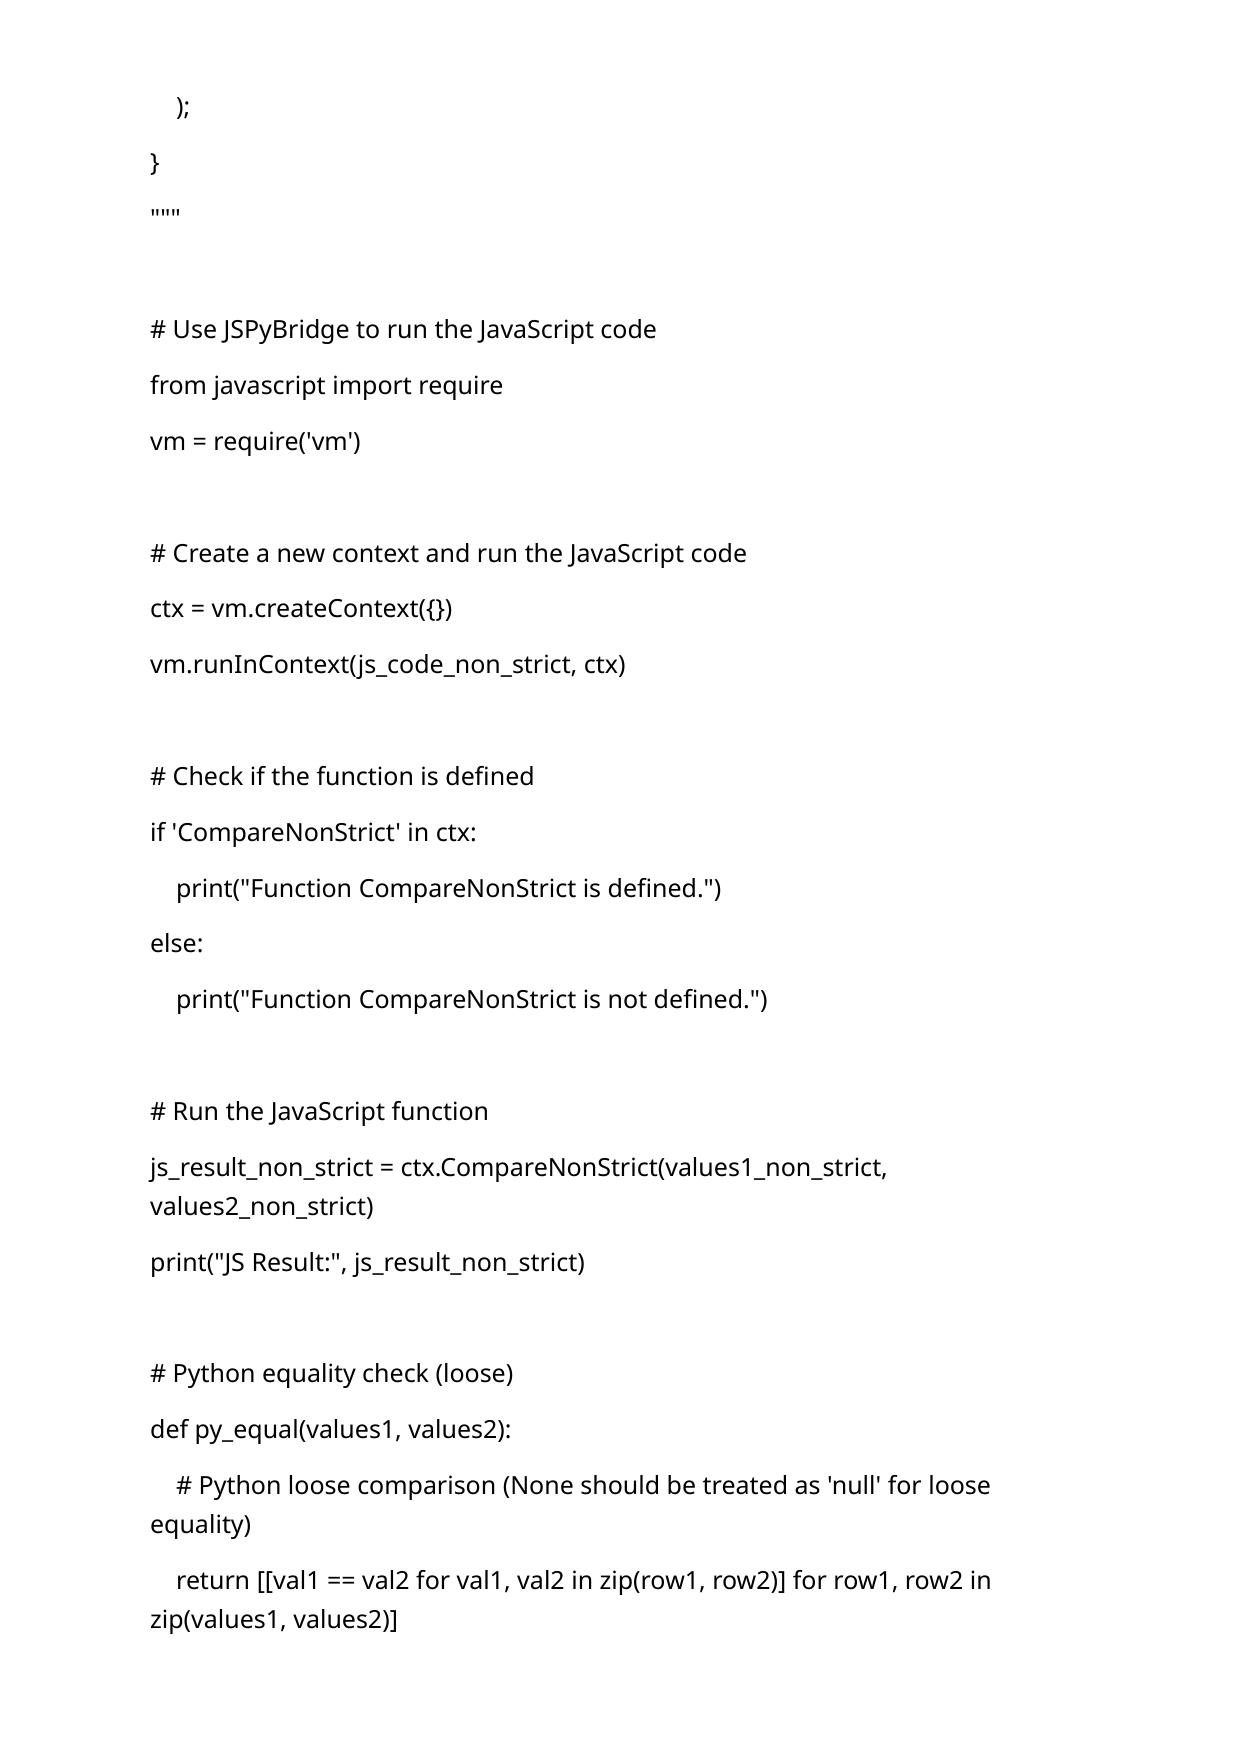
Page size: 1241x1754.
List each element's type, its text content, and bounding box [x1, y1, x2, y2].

text vm = require('vm') [150, 424, 1090, 458]
text def py_equal(values1, values2): [150, 1412, 1090, 1446]
text return [[val1 == val2 for val1, val2 in zip(row1, row2)] for row1, row2 in zip(values1, values2)] [150, 1563, 1090, 1636]
text else: [150, 926, 1090, 960]
text # Run the JavaScript function [150, 1094, 1090, 1128]
text ctx = vm.createContext({}) [150, 591, 1090, 625]
text if 'CompareNonStrict' in ctx: [150, 814, 1090, 848]
text print("Function CompareNonStrict is not defined.") [150, 982, 1090, 1016]
text # Python equality check (loose) [150, 1356, 1090, 1390]
text from javascript import require [150, 368, 1090, 402]
text """ [150, 200, 1090, 234]
text } [150, 144, 1090, 178]
text print("Function CompareNonStrict is defined.") [150, 870, 1090, 904]
text print("JS Result:", js_result_non_strict) [150, 1244, 1090, 1278]
text ); [150, 89, 1090, 123]
text # Python loose comparison (None should be treated as 'null' for loose equality) [150, 1468, 1090, 1541]
text # Check if the function is defined [150, 759, 1090, 793]
text # Create a new context and run the JavaScript code [150, 535, 1090, 569]
text js_result_non_strict = ctx.CompareNonStrict(values1_non_strict, values2_non_strict) [150, 1149, 1090, 1223]
text # Use JSPyBridge to run the JavaScript code [150, 312, 1090, 346]
text vm.runInContext(js_code_non_strict, ctx) [150, 647, 1090, 681]
